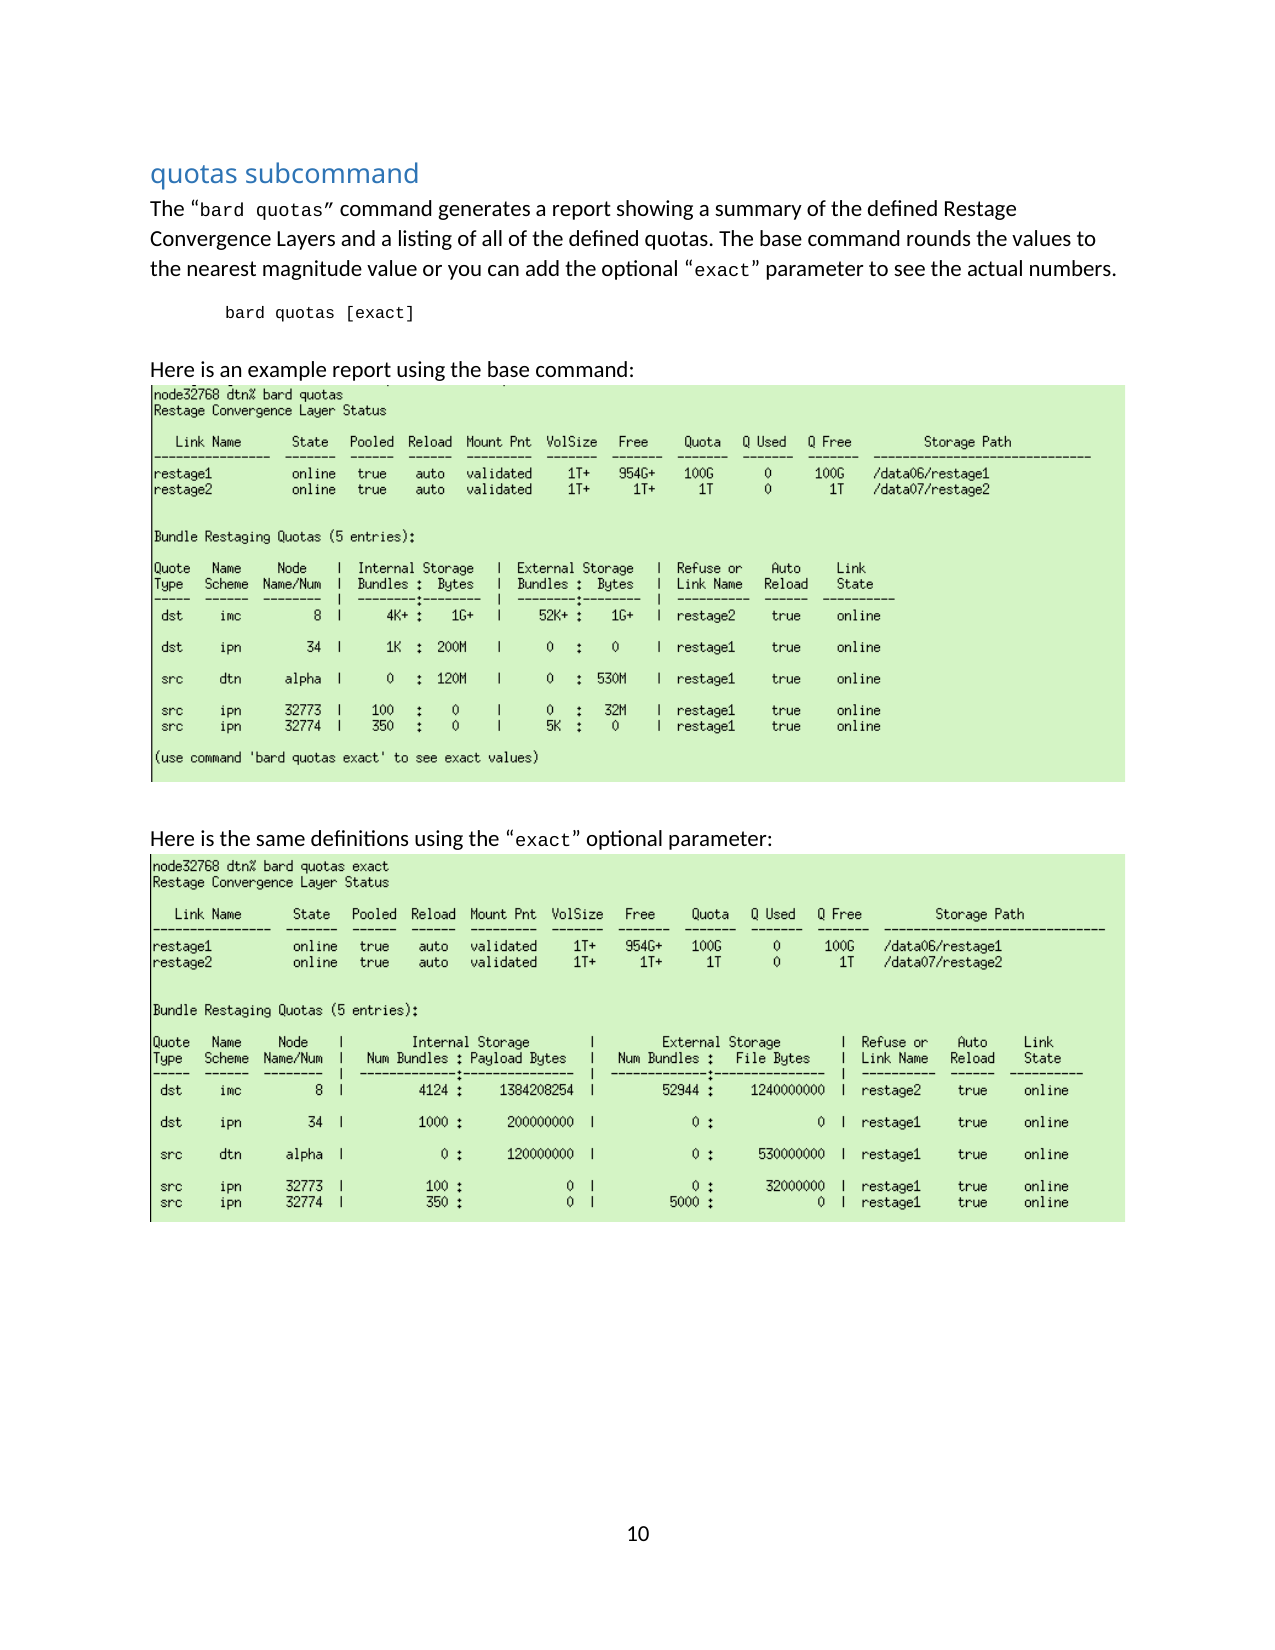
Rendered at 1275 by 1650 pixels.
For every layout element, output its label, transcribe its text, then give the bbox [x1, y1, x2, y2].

picture [150, 385, 1125, 782]
text The “bard quotas” command generates a report showing a summary of the defined Restage Convergence Layers and a listing of all of the defined quotas. The base command rounds the values to the nearest magnitude value or you can add the optional “exact” parameter to see the actual numbers. [150, 194, 1125, 282]
text bard quotas [exact] [150, 305, 1125, 324]
text Here is the same definitions using the “exact” optional parameter: [150, 824, 1125, 852]
subtitle quotas subcommand [150, 154, 1125, 191]
picture [150, 854, 1125, 1222]
text Here is an example report using the base command: [150, 355, 1125, 383]
